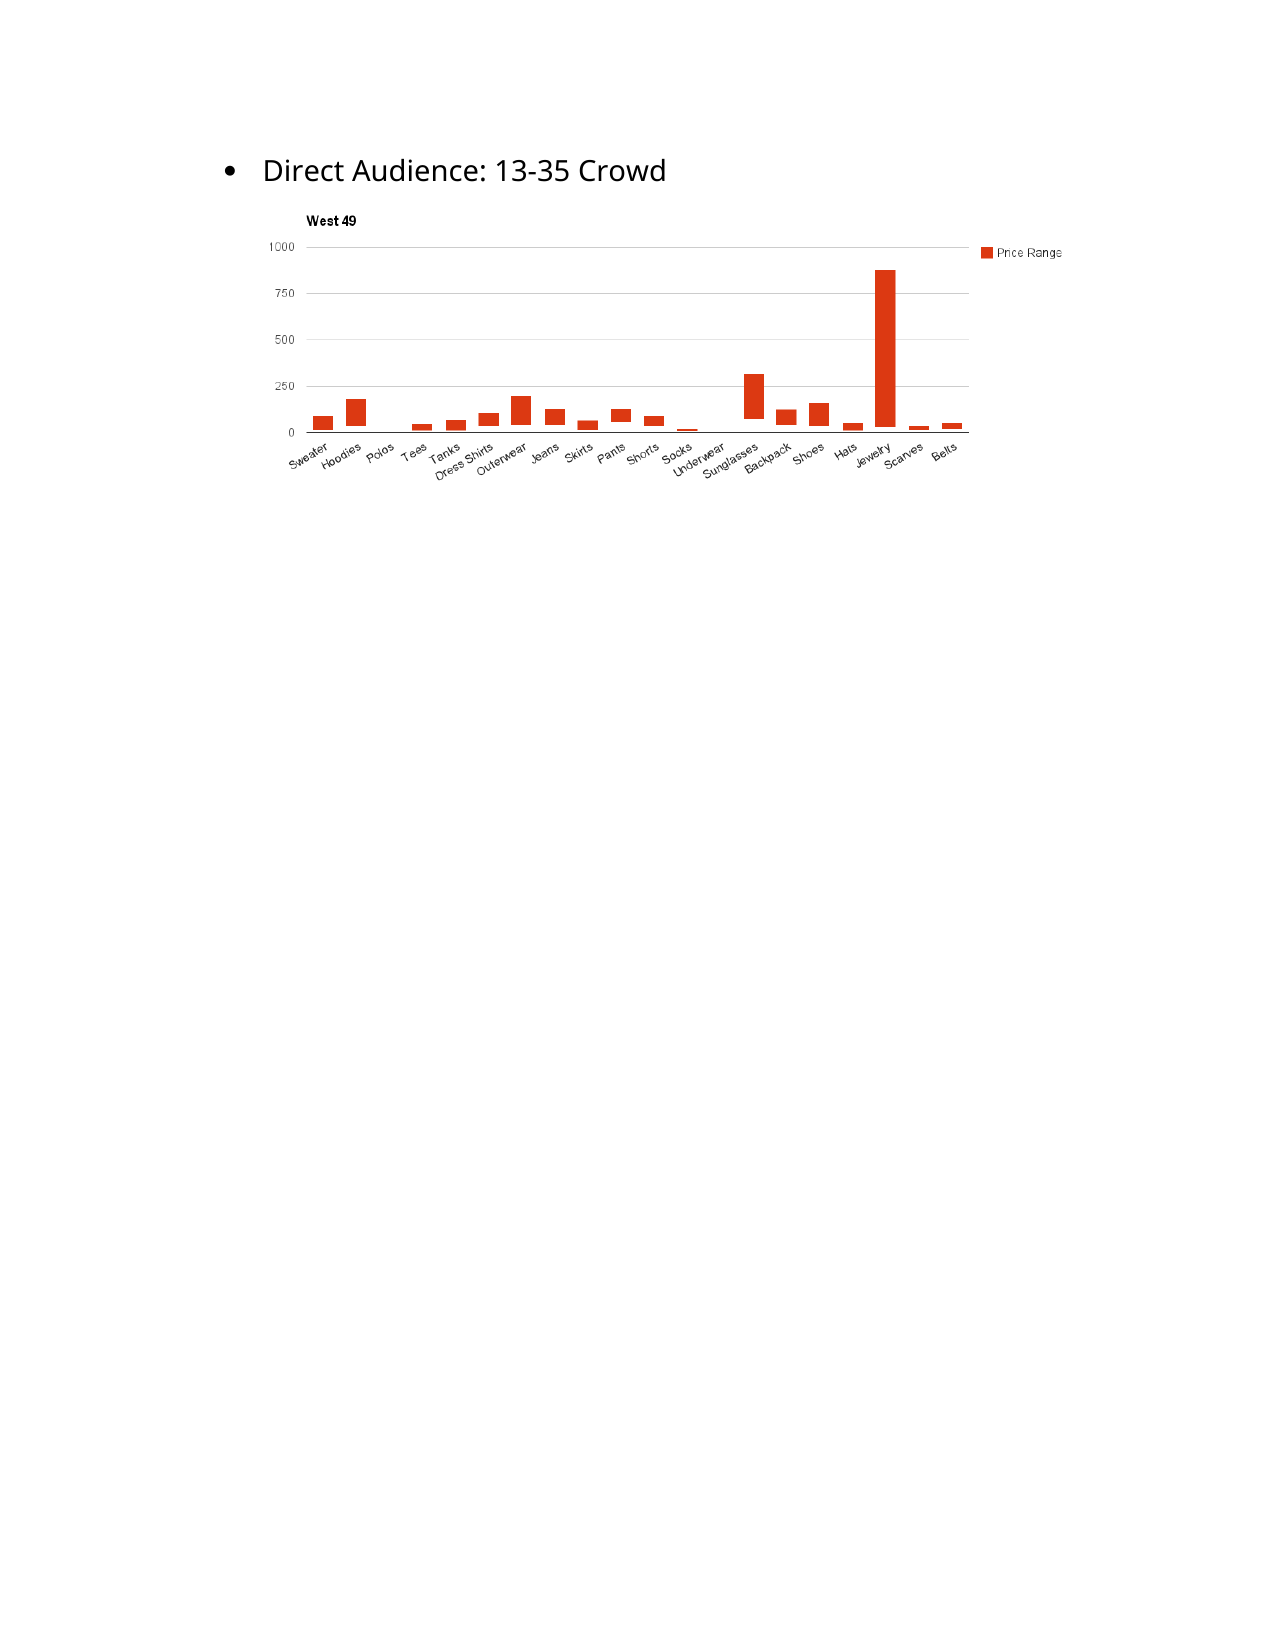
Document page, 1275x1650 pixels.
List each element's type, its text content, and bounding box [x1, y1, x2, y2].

picture [187, 189, 1088, 490]
list Direct Audience: 13-35 Crowd [225, 150, 1087, 189]
